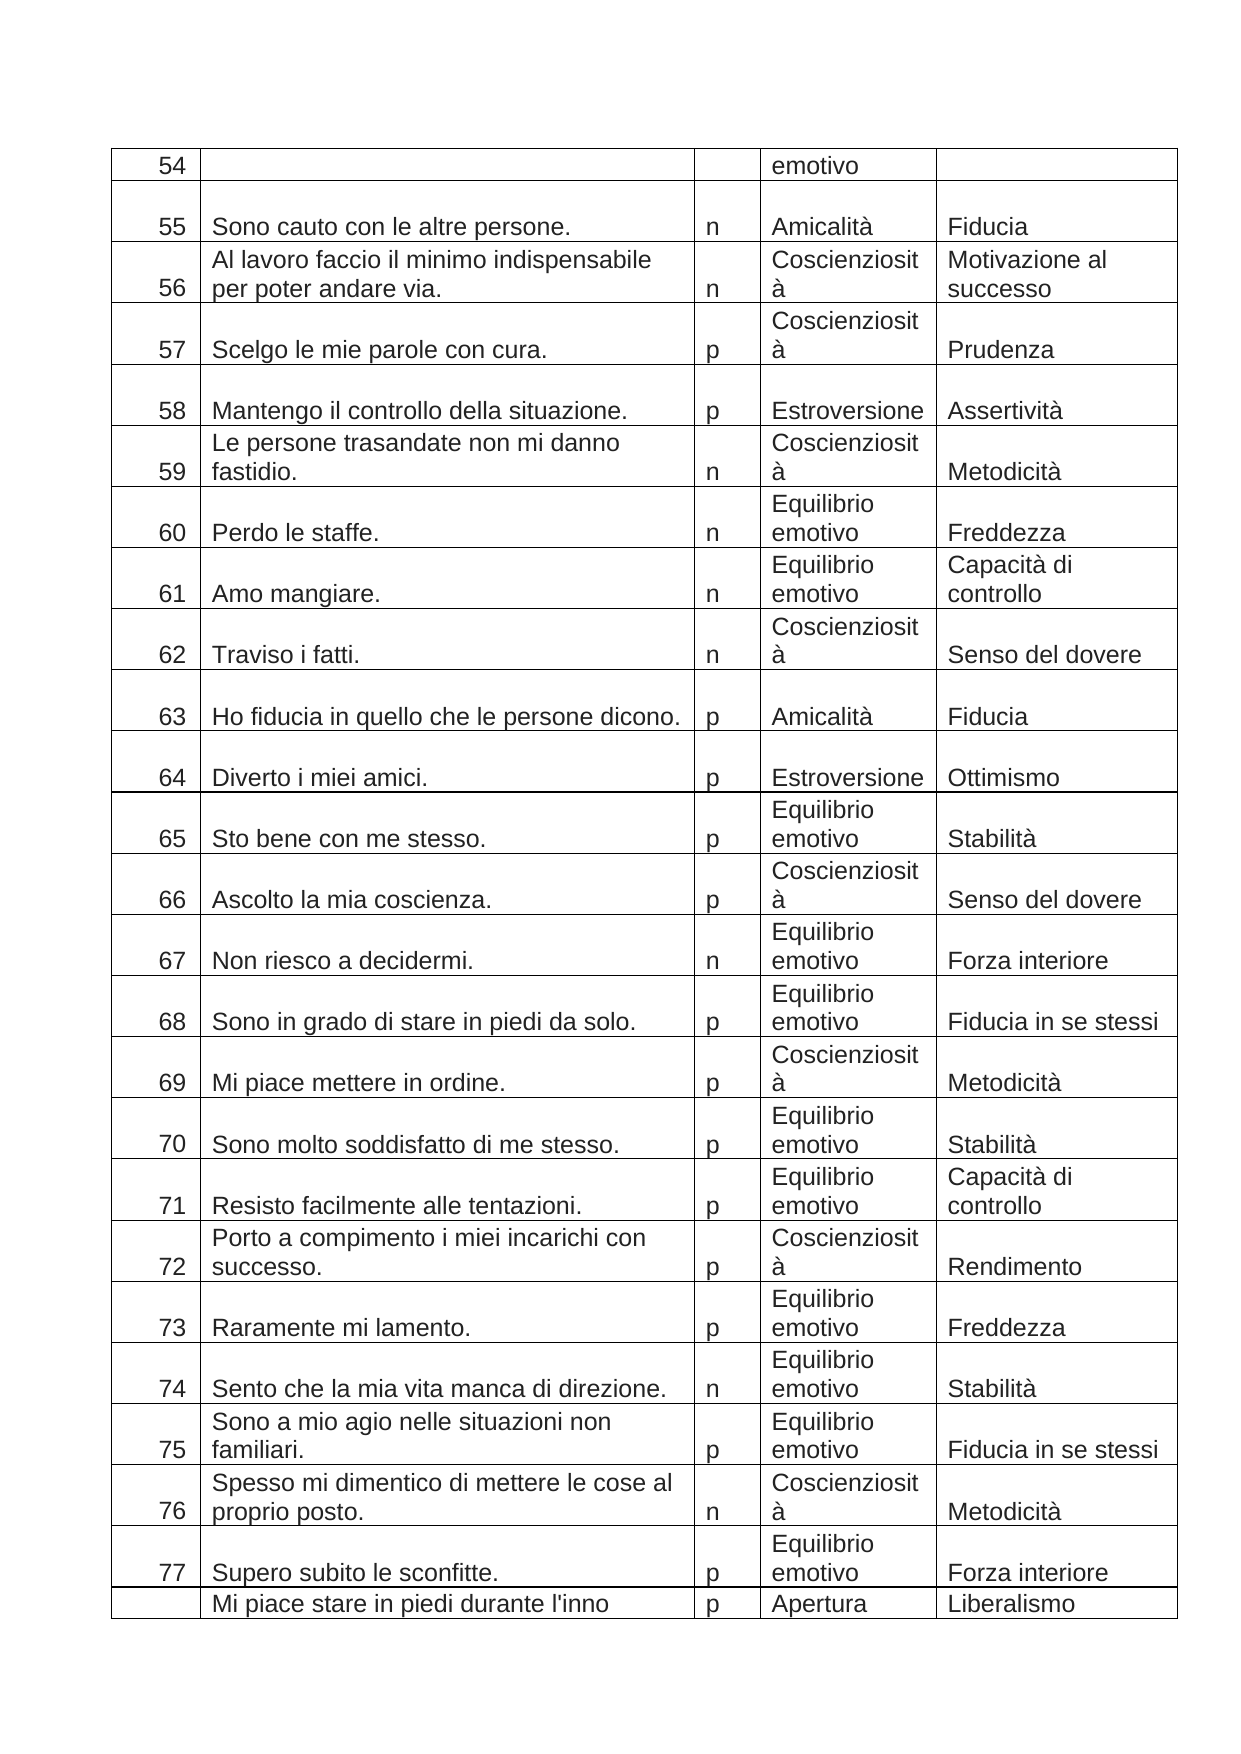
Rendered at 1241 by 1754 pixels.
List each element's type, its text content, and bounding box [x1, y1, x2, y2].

table_cell Estroversione [761, 731, 936, 791]
table_cell Coscienziosità [761, 303, 936, 363]
table_cell [112, 487, 200, 547]
table_cell Equilibrio emotivo [761, 1098, 936, 1158]
table_cell n [695, 242, 760, 302]
table_cell Traviso i fatti. [201, 609, 694, 669]
table_cell [112, 548, 200, 608]
table_cell n [695, 487, 760, 547]
table_cell Sono cauto con le altre persone. [201, 181, 694, 241]
table_cell Spesso mi dimentico di mettere le cose al proprio posto. [201, 1465, 694, 1525]
table_cell p [695, 731, 760, 791]
table_cell Equilibrio emotivo [761, 487, 936, 547]
table_cell p [695, 1221, 760, 1281]
table_cell n [695, 915, 760, 975]
table_cell [112, 793, 200, 853]
table_cell Senso del dovere [937, 854, 1177, 914]
table_cell Equilibrio emotivo [761, 548, 936, 608]
table_cell Amicalità [761, 181, 936, 241]
table_cell Fiducia [937, 181, 1177, 241]
table_cell p [695, 1098, 760, 1158]
table_cell Sono in grado di stare in piedi da solo. [201, 976, 694, 1036]
table_cell Sono molto soddisfatto di me stesso. [201, 1098, 694, 1158]
table_cell n [695, 548, 760, 608]
table_cell p [695, 854, 760, 914]
table_cell Forza interiore [937, 915, 1177, 975]
table_cell [112, 426, 200, 486]
table_cell p [695, 365, 760, 424]
table_cell Scelgo le mie parole con cura. [201, 303, 694, 363]
table_cell [112, 149, 200, 180]
table_cell Non riesco a decidermi. [201, 915, 694, 975]
table_cell p [695, 793, 760, 853]
table_cell Capacità di controllo [937, 548, 1177, 608]
table_cell Sento che la mia vita manca di direzione. [201, 1343, 694, 1403]
table_cell Freddezza [937, 487, 1177, 547]
table_cell [112, 854, 200, 914]
table_cell Al lavoro faccio il minimo indispensabile per poter andare via. [201, 242, 694, 302]
table_cell Amicalità [761, 670, 936, 730]
table_cell p [695, 1159, 760, 1219]
table_cell Mantengo il controllo della situazione. [201, 365, 694, 424]
table_cell p [695, 1037, 760, 1097]
table_cell Assertività [937, 365, 1177, 424]
table_cell p [695, 1588, 760, 1618]
table_cell Equilibrio emotivo [761, 793, 936, 853]
table_cell Ottimismo [937, 731, 1177, 791]
table_cell Coscienziosità [761, 242, 936, 302]
table_cell Fiducia in se stessi [937, 1404, 1177, 1464]
table_cell Equilibrio emotivo [761, 976, 936, 1036]
table_cell Supero subito le sconfitte. [201, 1526, 694, 1586]
table_cell [112, 1465, 200, 1525]
table_cell Ho fiducia in quello che le persone dicono. [201, 670, 694, 730]
table_cell Equilibrio emotivo [761, 1404, 936, 1464]
table_cell Rendimento [937, 1221, 1177, 1281]
table_cell Liberalismo [937, 1588, 1177, 1618]
table_cell Calma [937, 149, 1177, 180]
table_cell Prudenza [937, 303, 1177, 363]
table_cell Metodicità [937, 426, 1177, 486]
table_cell Fiducia [937, 670, 1177, 730]
table_cell Stabilità [937, 1343, 1177, 1403]
table_cell Motivazione al successo [937, 242, 1177, 302]
table_cell Equilibrio emotivo [761, 1526, 936, 1586]
table_cell Coscienziosità [761, 854, 936, 914]
table_cell Le persone trasandate non mi danno fastidio. [201, 426, 694, 486]
table_cell Coscienziosità [761, 1037, 936, 1097]
table_cell Coscienziosità [761, 1465, 936, 1525]
table_cell n [695, 1465, 760, 1525]
table_cell p [695, 1526, 760, 1586]
table_cell Coscienziosità [761, 1221, 936, 1281]
table_cell Amo mangiare. [201, 548, 694, 608]
table_cell [112, 1588, 200, 1618]
table_cell p [695, 670, 760, 730]
table_cell [112, 303, 200, 363]
table_cell Estroversione [761, 365, 936, 424]
table_cell Equilibrio emotivo [761, 149, 936, 180]
table_cell [112, 731, 200, 791]
table_cell [112, 1221, 200, 1281]
table_cell Equilibrio emotivo [761, 1159, 936, 1219]
table_cell Perdo le staffe. [201, 487, 694, 547]
table_cell Equilibrio emotivo [761, 915, 936, 975]
table_cell [112, 670, 200, 730]
table_cell Freddezza [937, 1282, 1177, 1342]
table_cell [201, 1588, 694, 1618]
table_cell Coscienziosità [761, 609, 936, 669]
table_cell Senso del dovere [937, 609, 1177, 669]
table_cell Capacità di controllo [937, 1159, 1177, 1219]
table_cell [112, 1159, 200, 1219]
table_cell Stabilità [937, 793, 1177, 853]
table_cell Equilibrio emotivo [761, 1343, 936, 1403]
table_cell [112, 242, 200, 302]
table_cell n [695, 149, 760, 180]
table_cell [201, 149, 694, 180]
table_cell Metodicità [937, 1037, 1177, 1097]
table_cell [112, 1282, 200, 1342]
table_cell Mi piace mettere in ordine. [201, 1037, 694, 1097]
table_cell [112, 1037, 200, 1097]
table_cell Resisto facilmente alle tentazioni. [201, 1159, 694, 1219]
table_cell Apertura mentale [761, 1588, 936, 1618]
table_cell [112, 976, 200, 1036]
table_cell p [695, 1282, 760, 1342]
table_cell Sono a mio agio nelle situazioni non familiari. [201, 1404, 694, 1464]
table_cell Sto bene con me stesso. [201, 793, 694, 853]
table_cell [112, 1343, 200, 1403]
table_cell Stabilità [937, 1098, 1177, 1158]
table_cell [112, 915, 200, 975]
table_cell Raramente mi lamento. [201, 1282, 694, 1342]
table_cell [112, 1098, 200, 1158]
table_cell Ascolto la mia coscienza. [201, 854, 694, 914]
table_cell Equilibrio emotivo [761, 1282, 936, 1342]
table_cell p [695, 976, 760, 1036]
table_cell [112, 181, 200, 241]
table_cell Porto a compimento i miei incarichi con successo. [201, 1221, 694, 1281]
table_cell [112, 1404, 200, 1464]
table_cell Fiducia in se stessi [937, 976, 1177, 1036]
table_cell Metodicità [937, 1465, 1177, 1525]
table_cell [112, 1526, 200, 1586]
table_cell p [695, 303, 760, 363]
table_cell Coscienziosità [761, 426, 936, 486]
table_cell [112, 365, 200, 424]
table_cell [112, 609, 200, 669]
table_cell p [695, 1404, 760, 1464]
table_cell Forza interiore [937, 1526, 1177, 1586]
table_cell n [695, 1343, 760, 1403]
table_cell n [695, 181, 760, 241]
table_cell n [695, 426, 760, 486]
table_cell n [695, 609, 760, 669]
table_cell Diverto i miei amici. [201, 731, 694, 791]
